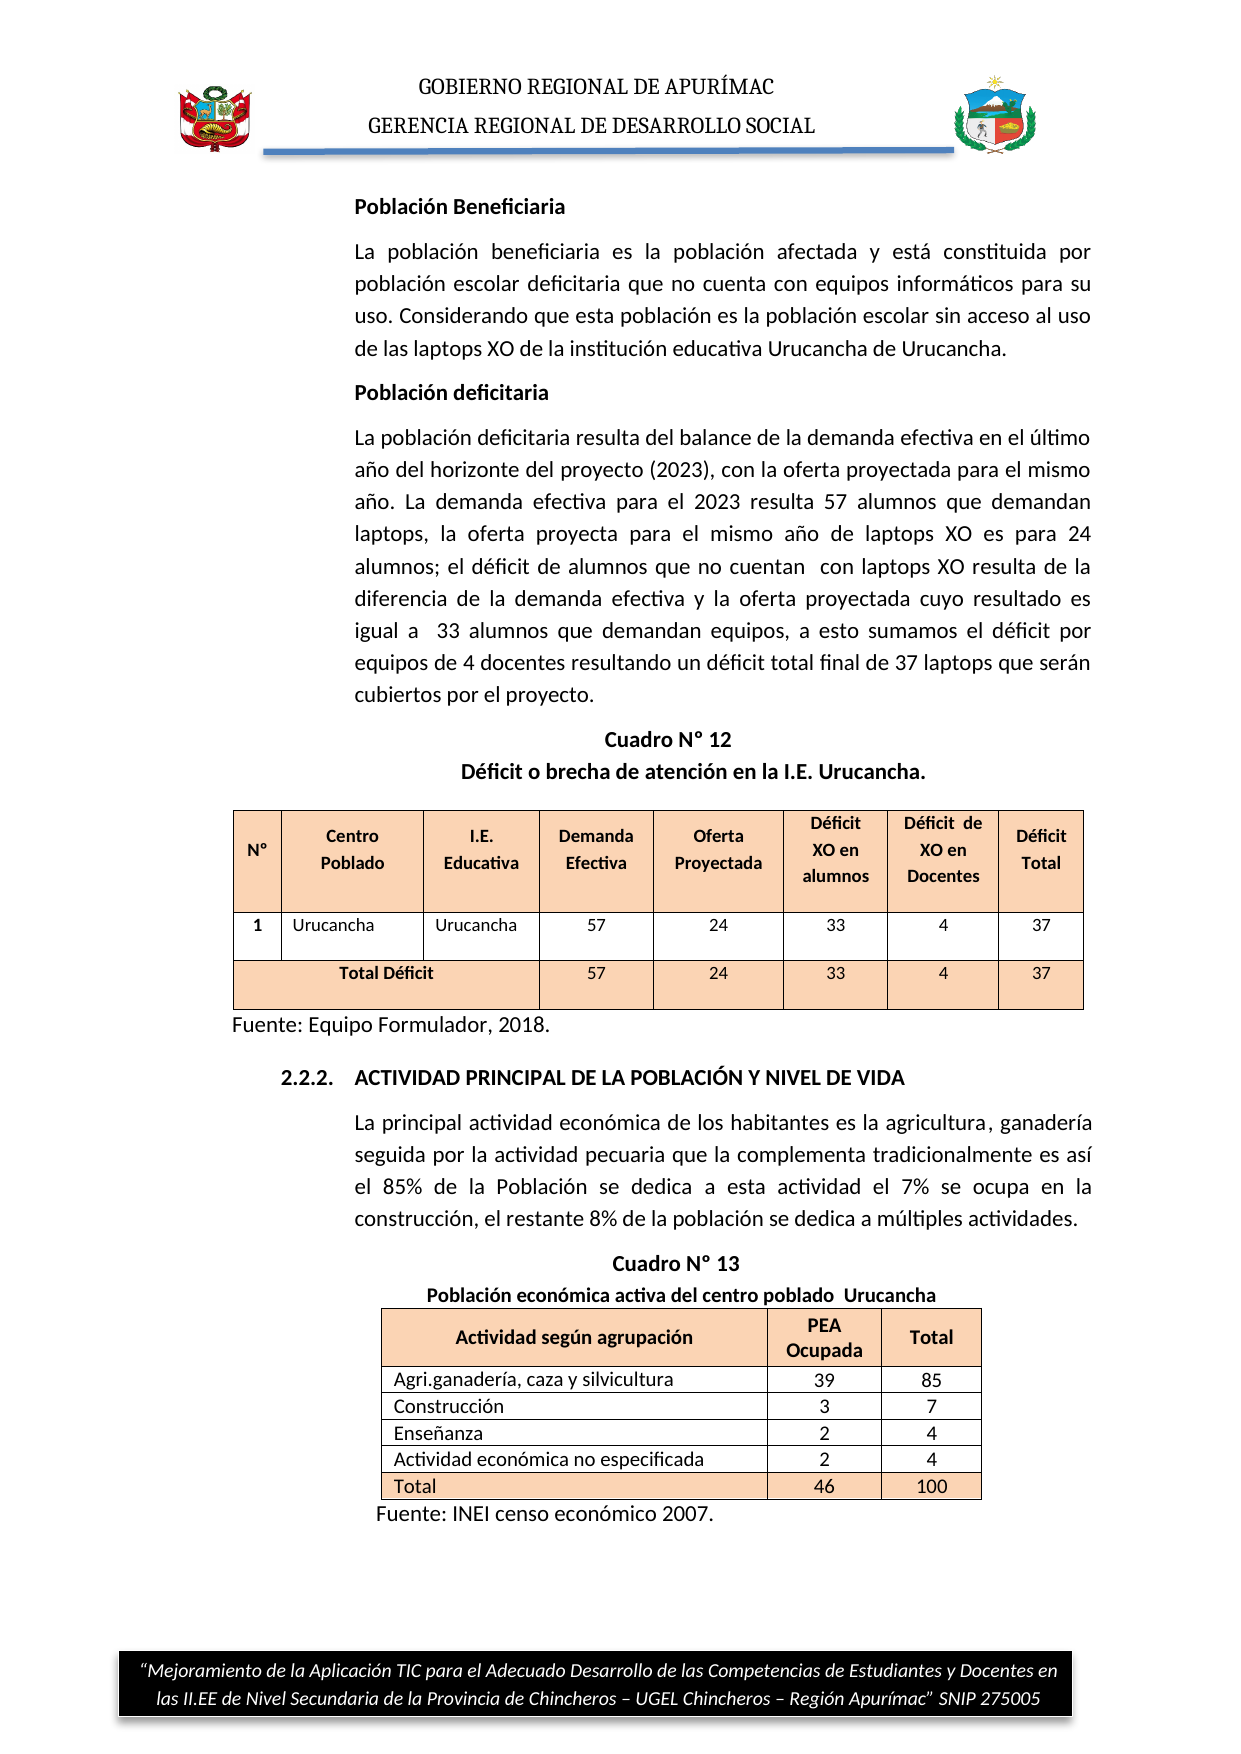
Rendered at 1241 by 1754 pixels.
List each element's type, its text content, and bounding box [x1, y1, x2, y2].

table_header Déficit Total [999, 811, 1083, 912]
table_header Déficit XO en alumnos [784, 811, 887, 912]
table_cell 4 [888, 913, 998, 960]
list Fuente: INEI censo económico 2007. [335, 1499, 1092, 1527]
text La población beneficiaria es la población afectada y está constituida por población escolar deficitaria que no cuenta con equipos informáticos para su uso. Considerando que esta población es la población escolar sin acceso al uso de las laptops XO de la institución educativa Urucancha de Urucancha. [354, 237, 1092, 362]
table_cell 24 [654, 961, 783, 1009]
table_cell 4 [882, 1420, 981, 1445]
table_header Demanda Efectiva [540, 811, 653, 912]
text Fuente: Equipo Formulador, 2018. [222, 1010, 1092, 1038]
table_cell Enseñanza [382, 1420, 767, 1445]
table_cell 57 [540, 961, 653, 1009]
table_cell 33 [784, 913, 887, 960]
table_cell 24 [654, 913, 783, 960]
table_cell Actividad económica no especificada [382, 1446, 767, 1472]
table_cell 37 [999, 961, 1083, 1009]
table_cell 3 [768, 1393, 881, 1419]
picture [954, 74, 1036, 154]
table_cell Construcción [382, 1393, 767, 1419]
table_cell 85 [882, 1367, 981, 1392]
text Población Beneficiaria [354, 192, 1092, 220]
table_cell 57 [540, 913, 653, 960]
table_cell 46 [768, 1473, 881, 1498]
table_cell 2 [768, 1420, 881, 1445]
table_cell Total [382, 1473, 767, 1498]
table_cell 7 [882, 1393, 981, 1419]
table_cell 2 [768, 1446, 881, 1472]
text Cuadro Nº 12 [177, 725, 1092, 753]
table_cell 39 [768, 1367, 881, 1392]
table_header I.E. Educativa [424, 811, 539, 912]
text Población deficitaria [354, 378, 1092, 406]
table_cell 4 [888, 961, 998, 1009]
table_header Déficit de XO en Docentes [888, 811, 998, 912]
table_cell Agri.ganadería, caza y silvicultura [382, 1367, 767, 1392]
table_cell PEA Ocupada [768, 1309, 881, 1366]
list Cuadro Nº 13 [177, 1249, 1092, 1277]
table_header Centro Poblado [282, 811, 423, 912]
table_cell Urucancha [282, 913, 423, 960]
table_cell 1 [234, 913, 281, 960]
table_cell 33 [784, 961, 887, 1009]
table_cell Total Déficit [234, 961, 539, 1009]
table_cell Urucancha [424, 913, 539, 960]
table_cell 37 [999, 913, 1083, 960]
table_cell 4 [882, 1446, 981, 1472]
table_header Oferta Proyectada [654, 811, 783, 912]
picture [174, 84, 255, 154]
text La principal actividad económica de los habitantes es la agricultura, ganadería seguida por la actividad pecuaria que la complementa tradicionalmente es así el 85% de la Población se dedica a esta actividad el 7% se ocupa en la construcción, el restante 8% de la población se dedica a múltiples actividades. [354, 1108, 1092, 1232]
text Déficit o brecha de atención en la I.E. Urucancha. [177, 757, 1092, 785]
table_cell Total [882, 1309, 981, 1366]
list ACTIVIDAD PRINCIPAL DE LA POBLACIÓN Y NIVEL DE VIDA [281, 1063, 1092, 1091]
table_cell 100 [882, 1473, 981, 1498]
table_cell Actividad según agrupación [382, 1309, 767, 1366]
text La población deficitaria resulta del balance de la demanda efectiva en el último año del horizonte del proyecto (2023), con la oferta proyectada para el mismo año. La demanda efectiva para el 2023 resulta 57 alumnos que demandan laptops, la oferta proyecta para el mismo año de laptops XO es para 24 alumnos; el déficit de alumnos que no cuentan con laptops XO resulta de la diferencia de la demanda efectiva y la oferta proyectada cuyo resultado es igual a 33 alumnos que demandan equipos, a esto sumamos el déficit por equipos de 4 docentes resultando un déficit total final de 37 laptops que serán cubiertos por el proyecto. [354, 423, 1092, 708]
table_header Población económica activa del centro poblado Urucancha [382, 1281, 982, 1308]
table_header Nº [234, 811, 281, 912]
